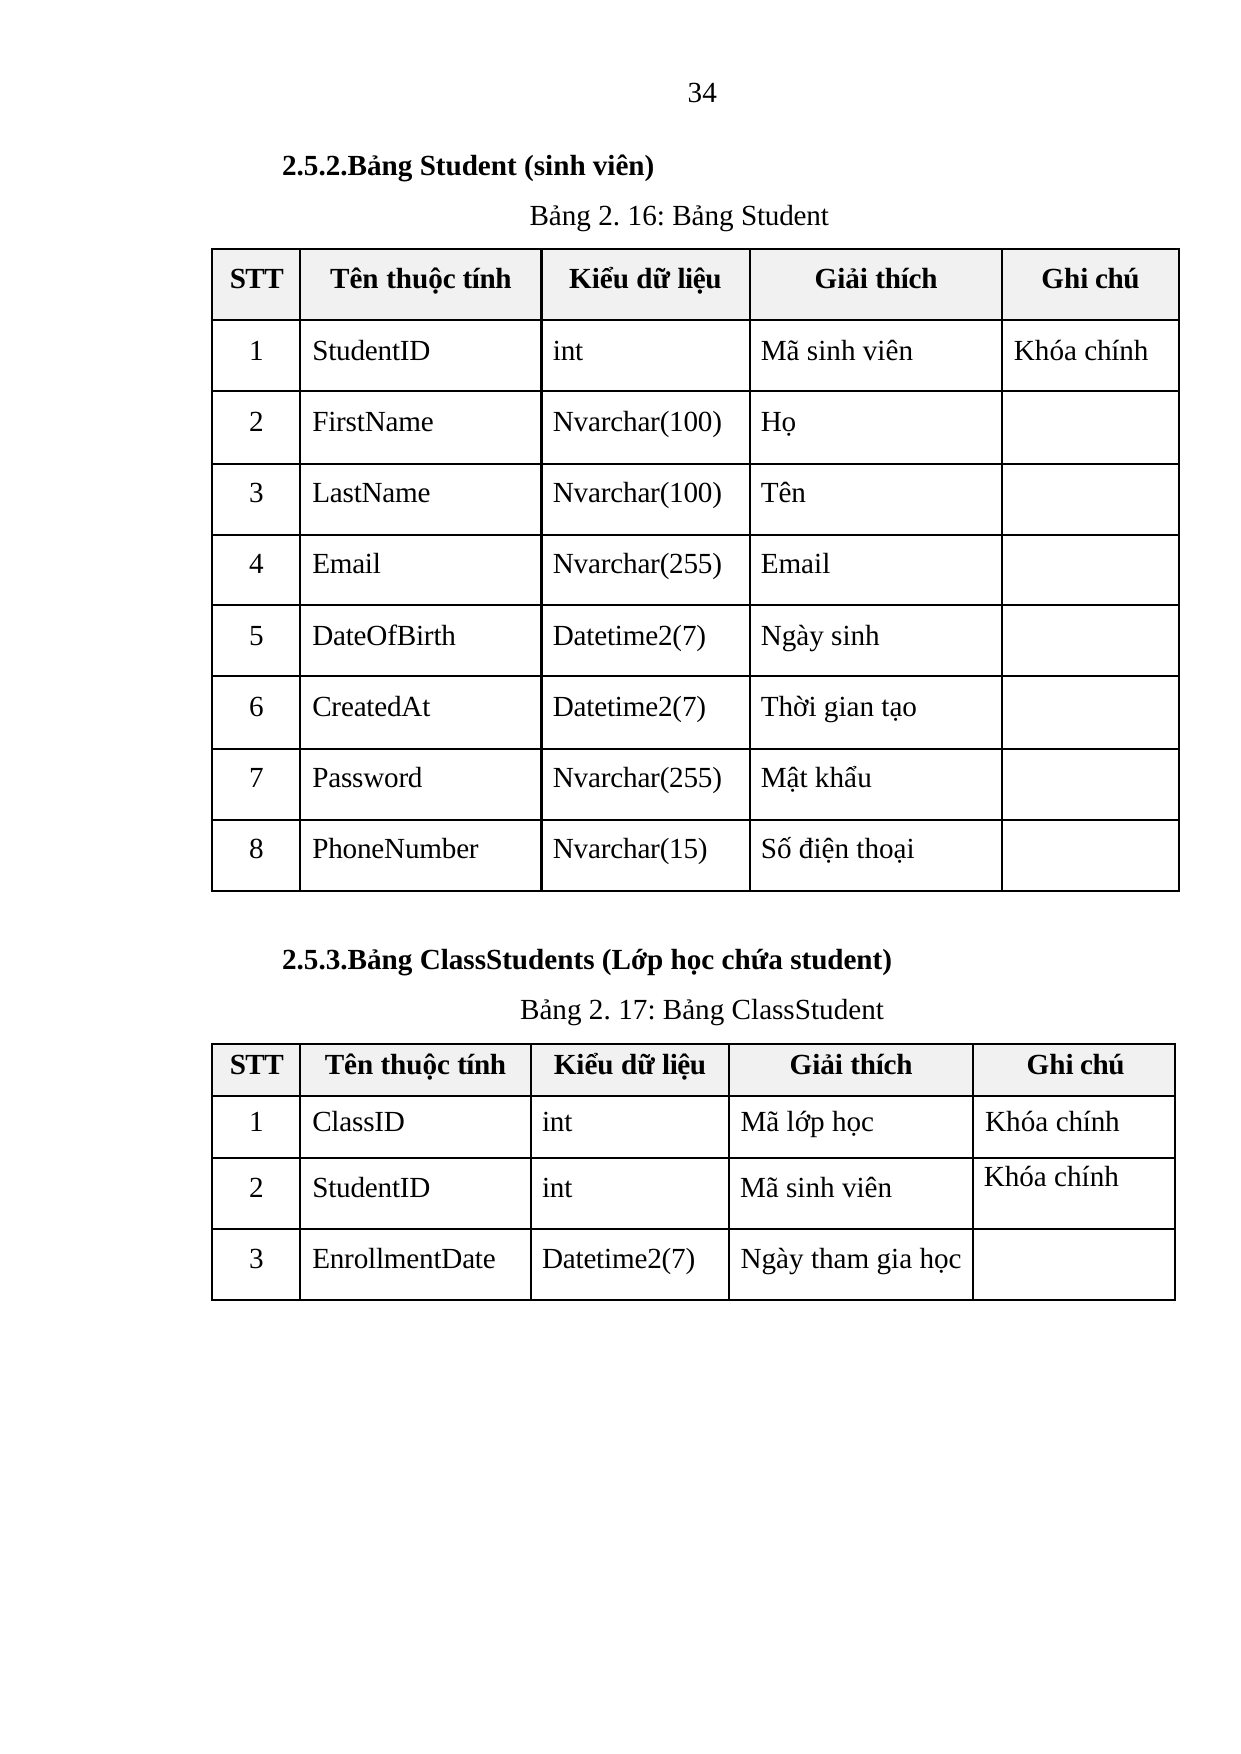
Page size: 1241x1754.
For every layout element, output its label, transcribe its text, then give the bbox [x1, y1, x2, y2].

table_cell 3 [213, 1230, 299, 1299]
table_header STT [213, 1045, 299, 1095]
table_header Ghi chú [974, 1045, 1174, 1095]
table_cell [974, 1230, 1174, 1299]
table_cell Mã sinh viên [730, 1159, 972, 1228]
table_cell Mã sinh viên [751, 321, 1001, 390]
table_cell Số điện thoại [751, 821, 1001, 890]
text Bảng 2. 17: Bảng ClassStudent [207, 992, 1122, 1026]
table_cell Nvarchar(255) [543, 536, 749, 604]
table_cell [1003, 536, 1178, 604]
table_cell 1 [213, 321, 299, 390]
table_cell Họ [751, 392, 1001, 463]
table_header Kiểu dữ liệu [532, 1045, 728, 1095]
table_cell 2 [213, 1159, 299, 1228]
table_cell Mã lớp học [730, 1097, 972, 1157]
table_header Giải thích [751, 250, 1001, 319]
table_header Ghi chú [1003, 250, 1178, 319]
table_cell int [532, 1097, 728, 1157]
table_cell Khóa chính [974, 1097, 1174, 1157]
table_cell 3 [213, 465, 299, 533]
subtitle Bảng Student (sinh viên) [282, 148, 1122, 181]
table_cell Datetime2(7) [532, 1230, 728, 1299]
table_cell StudentID [301, 1159, 530, 1228]
table_cell [1003, 606, 1178, 675]
table_cell EnrollmentDate [301, 1230, 530, 1299]
table_cell Ngày sinh [751, 606, 1001, 675]
table_cell 1 [213, 1097, 299, 1157]
table_header STT [213, 250, 299, 319]
table_cell Datetime2(7) [543, 606, 749, 675]
table_cell FirstName [301, 392, 540, 463]
table_cell [1003, 750, 1178, 819]
table_cell CreatedAt [301, 677, 540, 748]
table_cell Nvarchar(100) [543, 465, 749, 533]
table_cell int [532, 1159, 728, 1228]
table_cell 7 [213, 750, 299, 819]
table_cell ClassID [301, 1097, 530, 1157]
table_cell [1003, 465, 1178, 533]
table_cell [1003, 677, 1178, 748]
table_cell Khóa chính [974, 1159, 1174, 1228]
table_cell DateOfBirth [301, 606, 540, 675]
table_header Giải thích [730, 1045, 972, 1095]
table_cell 2 [213, 392, 299, 463]
table_cell PhoneNumber [301, 821, 540, 890]
table_cell LastName [301, 465, 540, 533]
text Bảng 2. 16: Bảng Student [207, 198, 1077, 232]
table_cell Thời gian tạo [751, 677, 1001, 748]
table_cell Password [301, 750, 540, 819]
table_cell Tên [751, 465, 1001, 533]
table_cell Nvarchar(255) [543, 750, 749, 819]
table_cell Mật khẩu [751, 750, 1001, 819]
table_cell Datetime2(7) [543, 677, 749, 748]
table_cell int [543, 321, 749, 390]
table_header Kiểu dữ liệu [543, 250, 749, 319]
table_cell [1003, 821, 1178, 890]
table_cell 8 [213, 821, 299, 890]
table_cell 4 [213, 536, 299, 604]
table_cell StudentID [301, 321, 540, 390]
table_header Tên thuộc tính [301, 250, 540, 319]
table_cell Nvarchar(15) [543, 821, 749, 890]
table_cell 6 [213, 677, 299, 748]
table_cell Nvarchar(100) [543, 392, 749, 463]
subtitle Bảng ClassStudents (Lớp học chứa student) [282, 942, 1122, 976]
table_cell Email [751, 536, 1001, 604]
table_cell Ngày tham gia học [730, 1230, 972, 1299]
table_header Tên thuộc tính [301, 1045, 530, 1095]
table_cell Email [301, 536, 540, 604]
table_cell [1003, 392, 1178, 463]
table_cell 5 [213, 606, 299, 675]
table_cell Khóa chính [1003, 321, 1178, 390]
